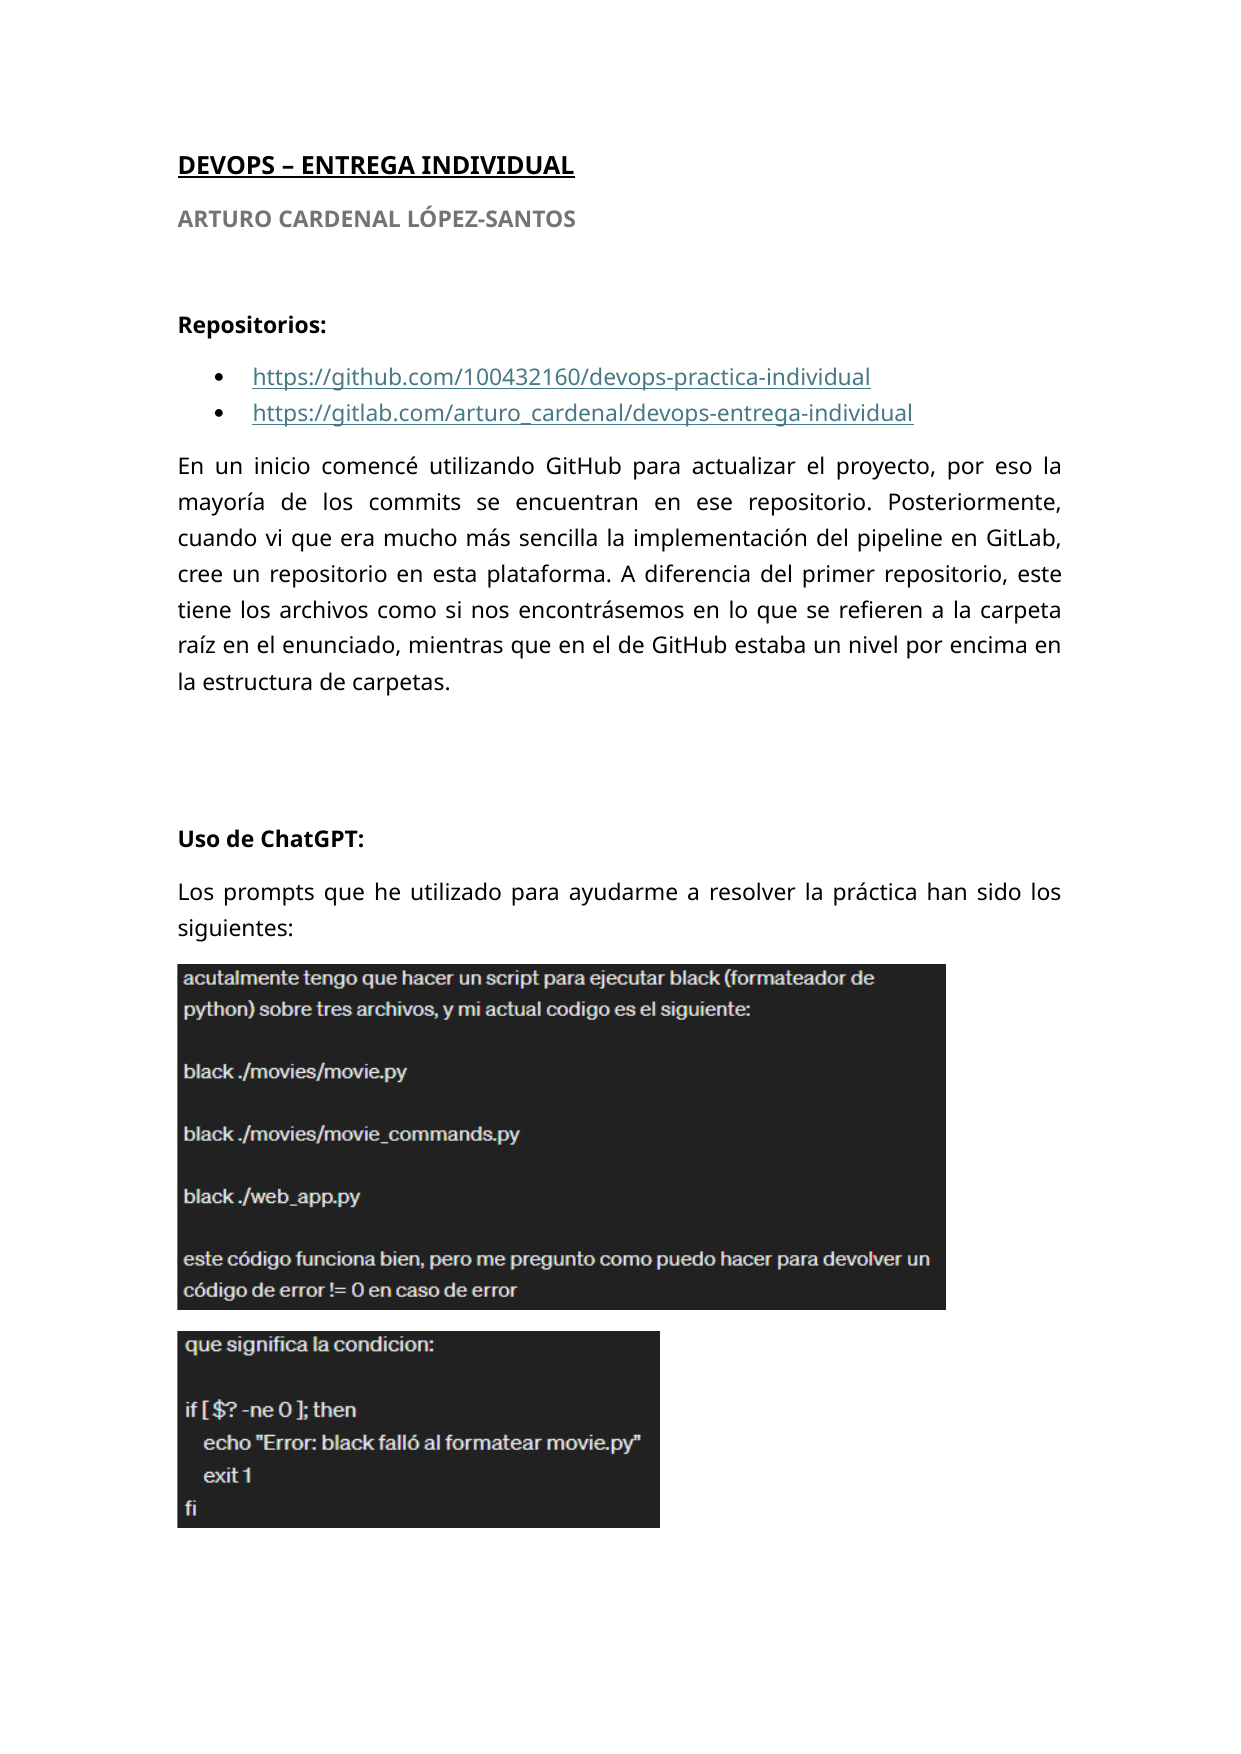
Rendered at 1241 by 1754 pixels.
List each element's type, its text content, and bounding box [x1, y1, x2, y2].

text Los prompts que he utilizado para ayudarme a resolver la práctica han sido los siguientes: [177, 876, 1063, 943]
text ARTURO CARDENAL LÓPEZ-SANTOS [177, 203, 1063, 235]
text DEVOPS – ENTREGA INDIVIDUAL [177, 148, 1063, 182]
list https://gitlab.com/arturo_cardenal/devops-entrega-individual [215, 397, 1063, 428]
text En un inicio comencé utilizando GitHub para actualizar el proyecto, por eso la mayoría de los commits se encuentran en ese repositorio. Posteriormente, cuando vi que era mucho más sencilla la implementación del pipeline en GitLab, cree un repositorio en esta plataforma. A diferencia del primer repositorio, este tiene los archivos como si nos encontrásemos en lo que se refieren a la carpeta raíz en el enunciado, mientras que en el de GitHub estaba un nivel por encima en la estructura de carpetas. [177, 450, 1063, 697]
list https://github.com/100432160/devops-practica-individual [215, 361, 1063, 392]
text Repositorios: [177, 309, 1063, 340]
picture [177, 964, 946, 1310]
text Uso de ChatGPT: [177, 823, 1063, 854]
picture [177, 1331, 660, 1528]
